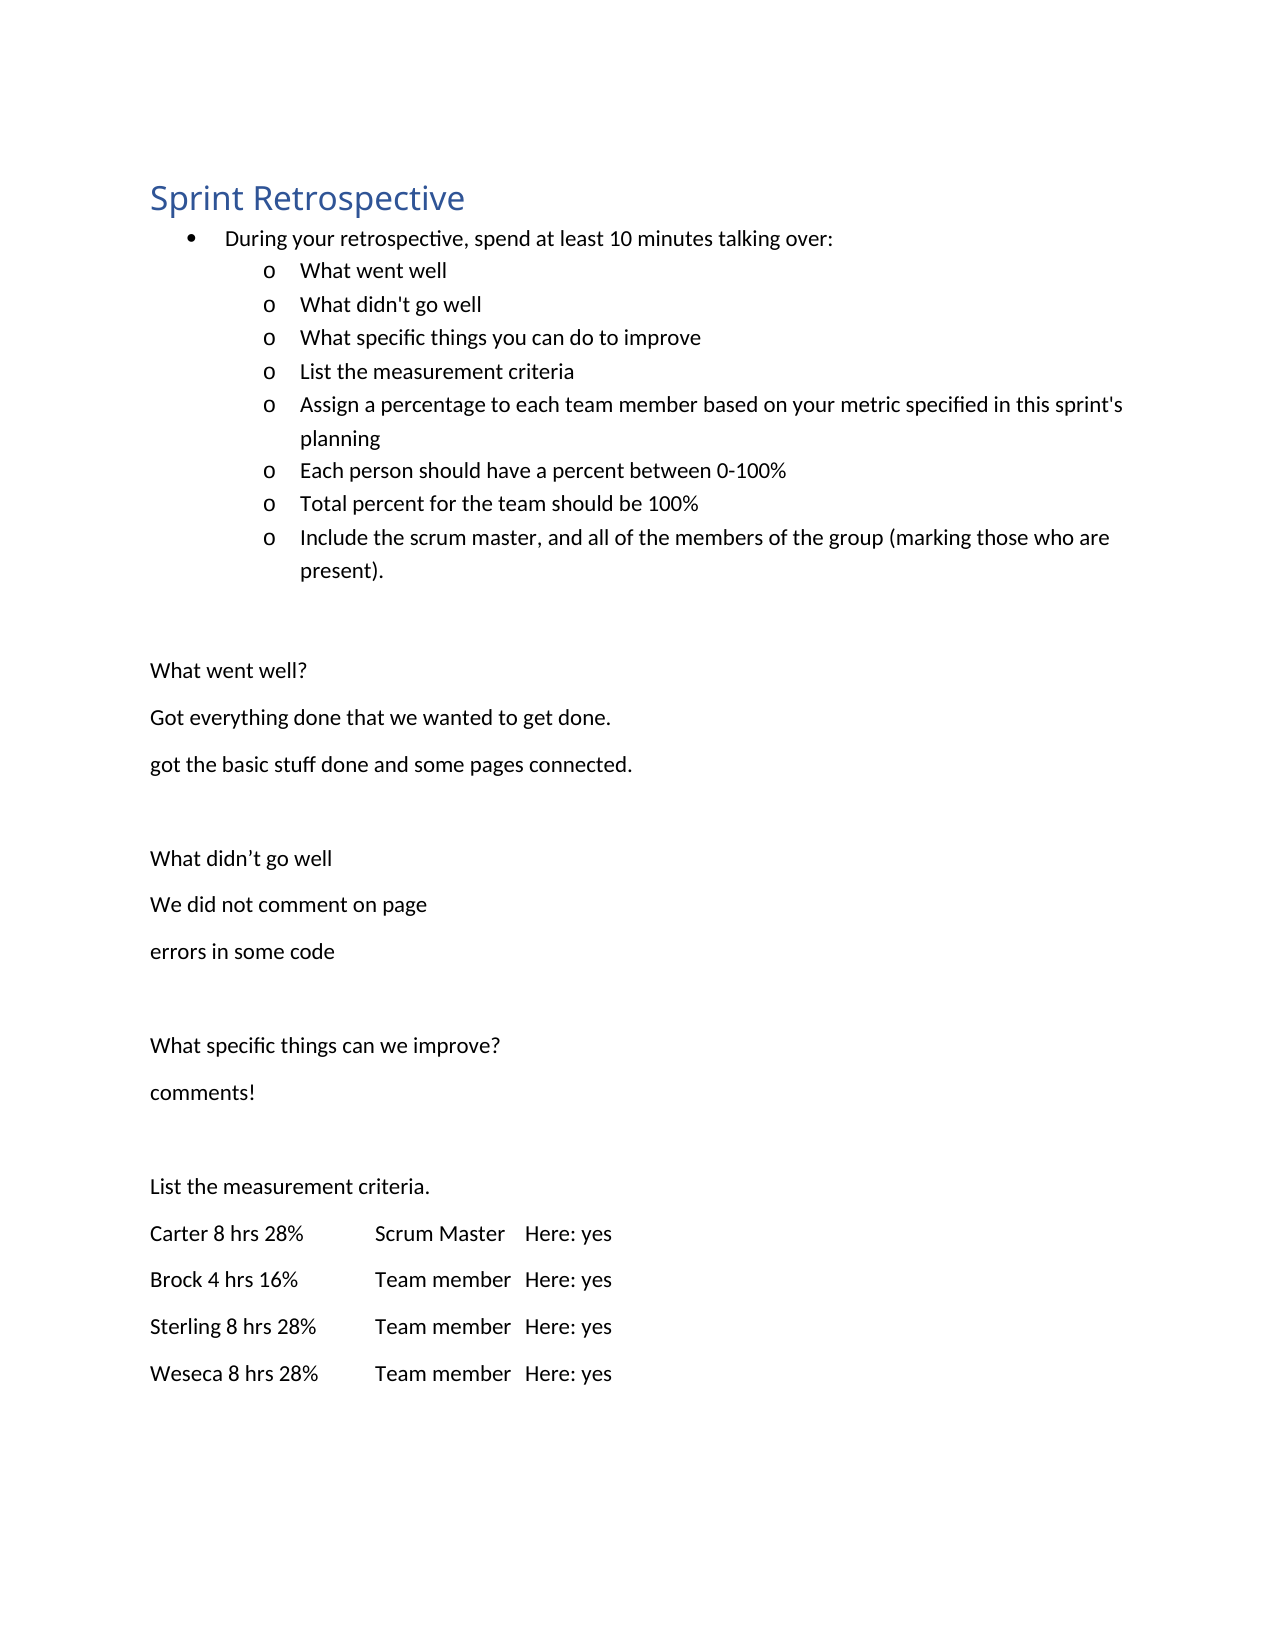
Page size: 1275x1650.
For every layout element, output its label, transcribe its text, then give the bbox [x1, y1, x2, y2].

text We did not comment on page [150, 891, 1125, 918]
list What went well [262, 256, 1125, 285]
text comments! [150, 1078, 1125, 1106]
list Assign a percentage to each team member based on your metric specified in this sprint's planning [262, 390, 1125, 452]
text errors in some code [150, 937, 1125, 965]
list What specific things you can do to improve [262, 323, 1125, 352]
list Include the scrum master, and all of the members of the group (marking those who are present). [262, 523, 1125, 584]
text What didn’t go well [150, 844, 1125, 872]
text Carter 8 hrs 28% Scrum Master Here: yes [150, 1219, 1125, 1247]
text What went well? [150, 656, 1125, 684]
text Weseca 8 hrs 28% Team member Here: yes [150, 1359, 1125, 1387]
list During your retrospective, spend at least 10 minutes talking over: [187, 224, 1125, 252]
text got the basic stuff done and some pages connected. [150, 750, 1125, 778]
subtitle Sprint Retrospective [150, 175, 1125, 220]
list Each person should have a percent between 0-100% [262, 456, 1125, 485]
list What didn't go well [262, 290, 1125, 319]
list Total percent for the team should be 100% [262, 489, 1125, 518]
text Brock 4 hrs 16% Team member Here: yes [150, 1266, 1125, 1293]
list List the measurement criteria [262, 357, 1125, 386]
text Sterling 8 hrs 28% Team member Here: yes [150, 1312, 1125, 1340]
text What specific things can we improve? [150, 1031, 1125, 1059]
text List the measurement criteria. [150, 1172, 1125, 1200]
text Got everything done that we wanted to get done. [150, 703, 1125, 731]
